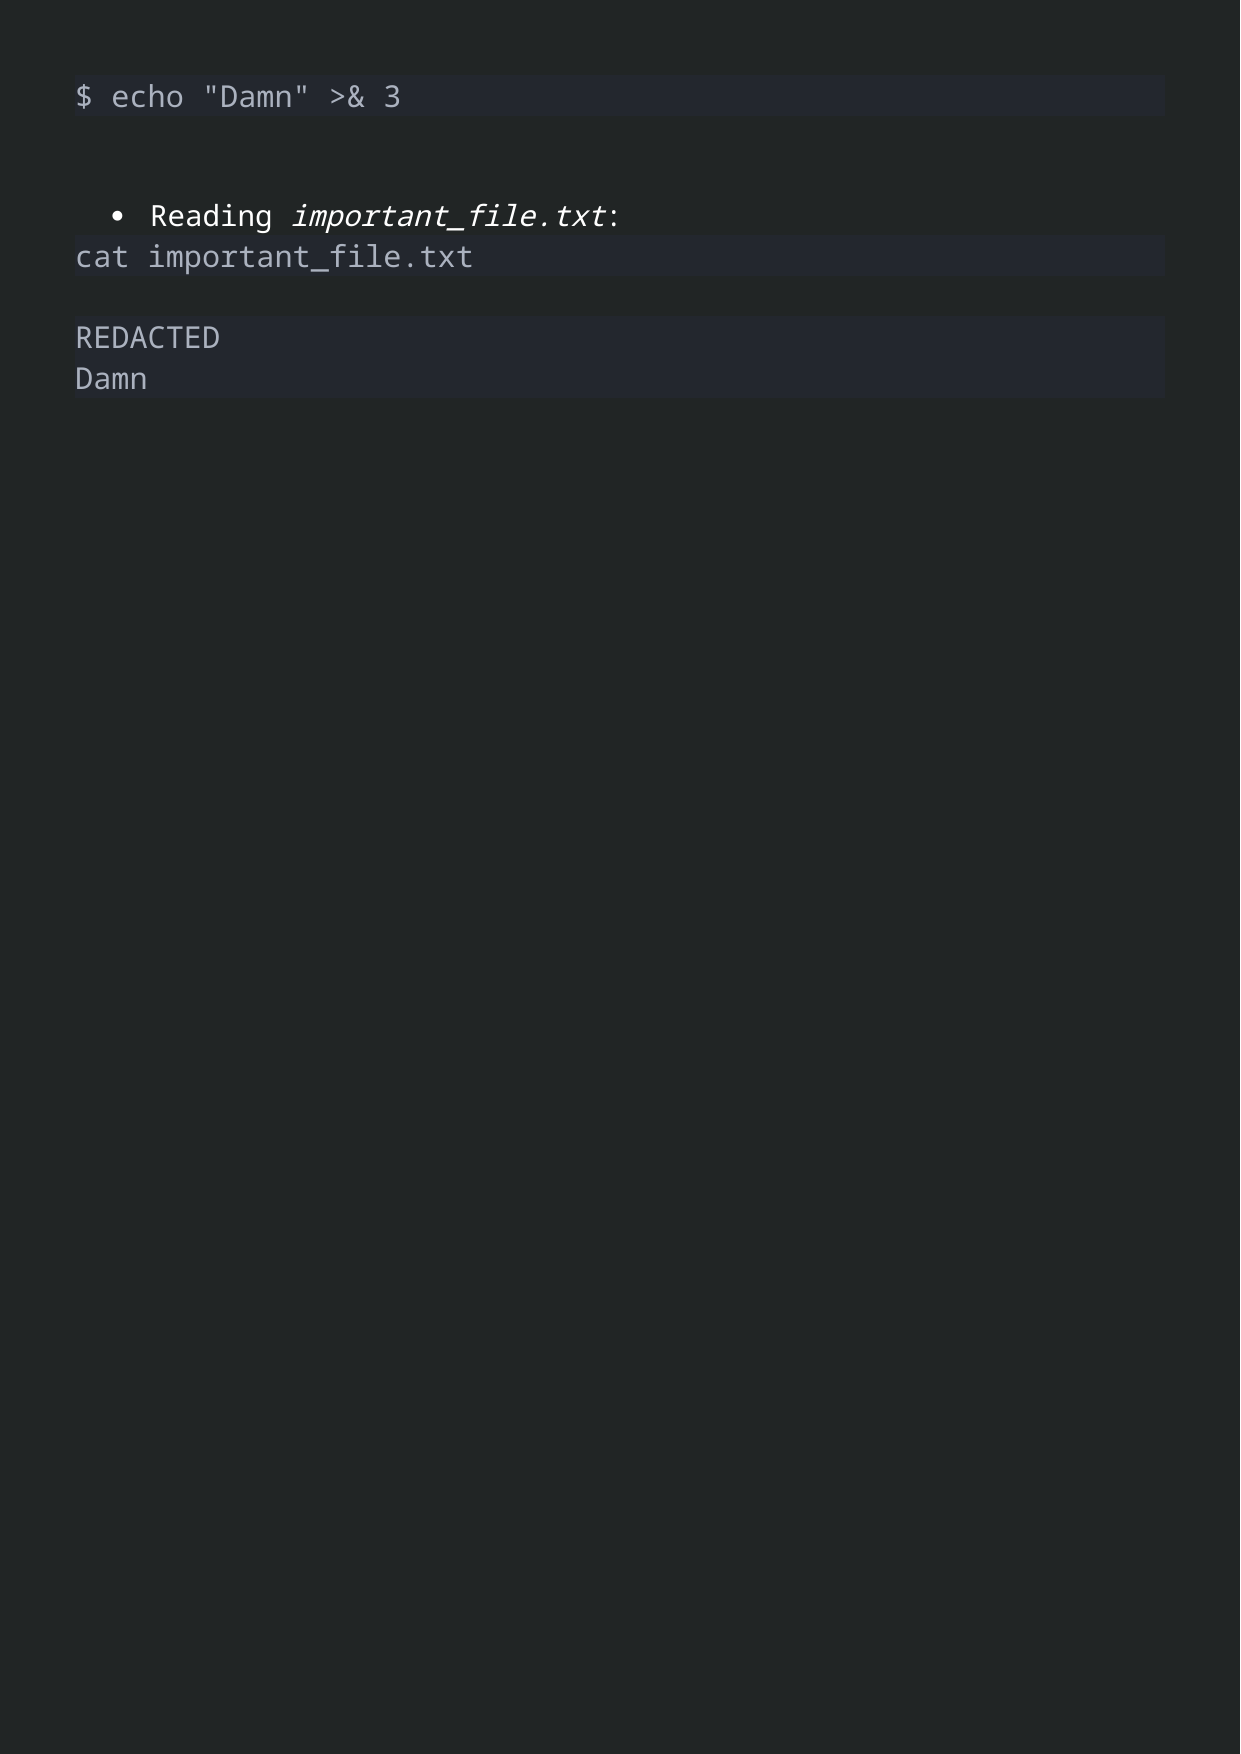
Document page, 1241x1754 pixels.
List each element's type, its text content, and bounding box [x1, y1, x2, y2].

text cat important_file.txt [75, 235, 1165, 276]
text REDACTED [75, 316, 1165, 357]
text $ echo "Damn" >& 3 [75, 75, 1165, 116]
list Reading important_file.txt: [112, 196, 1165, 235]
text Damn [75, 357, 1165, 398]
